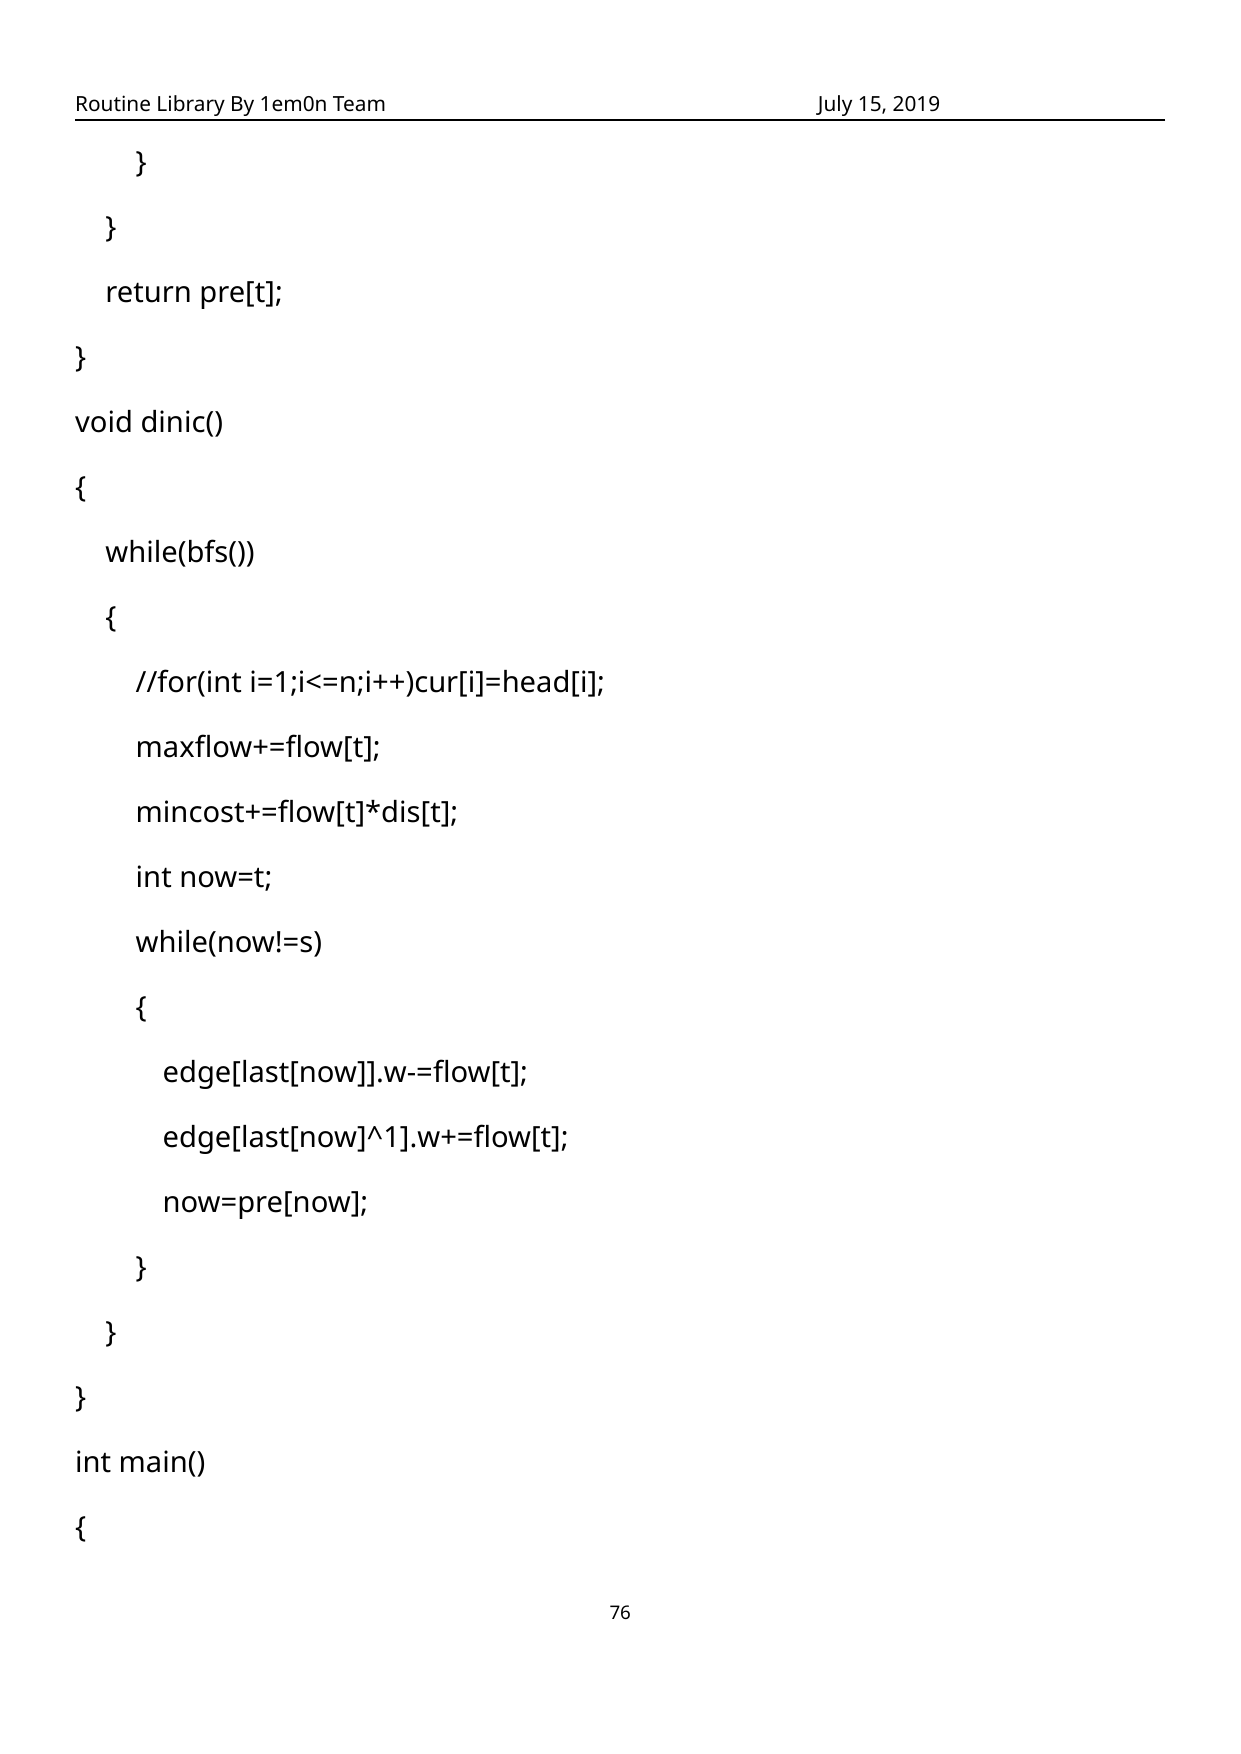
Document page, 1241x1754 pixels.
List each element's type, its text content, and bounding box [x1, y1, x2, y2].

text //for(int i=1;i<=n;i++)cur[i]=head[i]; [75, 649, 1165, 714]
text int now=t; [75, 844, 1165, 909]
text { [75, 584, 1165, 649]
text void dinic() [75, 389, 1165, 454]
text while(bfs()) [75, 519, 1165, 584]
text maxflow+=flow[t]; [75, 714, 1165, 779]
text int main() [75, 1429, 1165, 1494]
text edge[last[now]].w-=flow[t]; [75, 1039, 1165, 1104]
text return pre[t]; [75, 259, 1165, 324]
text } [75, 1364, 1165, 1429]
text now=pre[now]; [75, 1169, 1165, 1234]
text edge[last[now]^1].w+=flow[t]; [75, 1104, 1165, 1169]
text while(now!=s) [75, 909, 1165, 974]
text } [75, 1299, 1165, 1364]
text mincost+=flow[t]*dis[t]; [75, 779, 1165, 844]
text } [75, 324, 1165, 389]
text { [75, 974, 1165, 1039]
text { [75, 454, 1165, 519]
text } [75, 1234, 1165, 1299]
text } [75, 194, 1165, 259]
text { [75, 1494, 1165, 1559]
text } [75, 129, 1165, 194]
